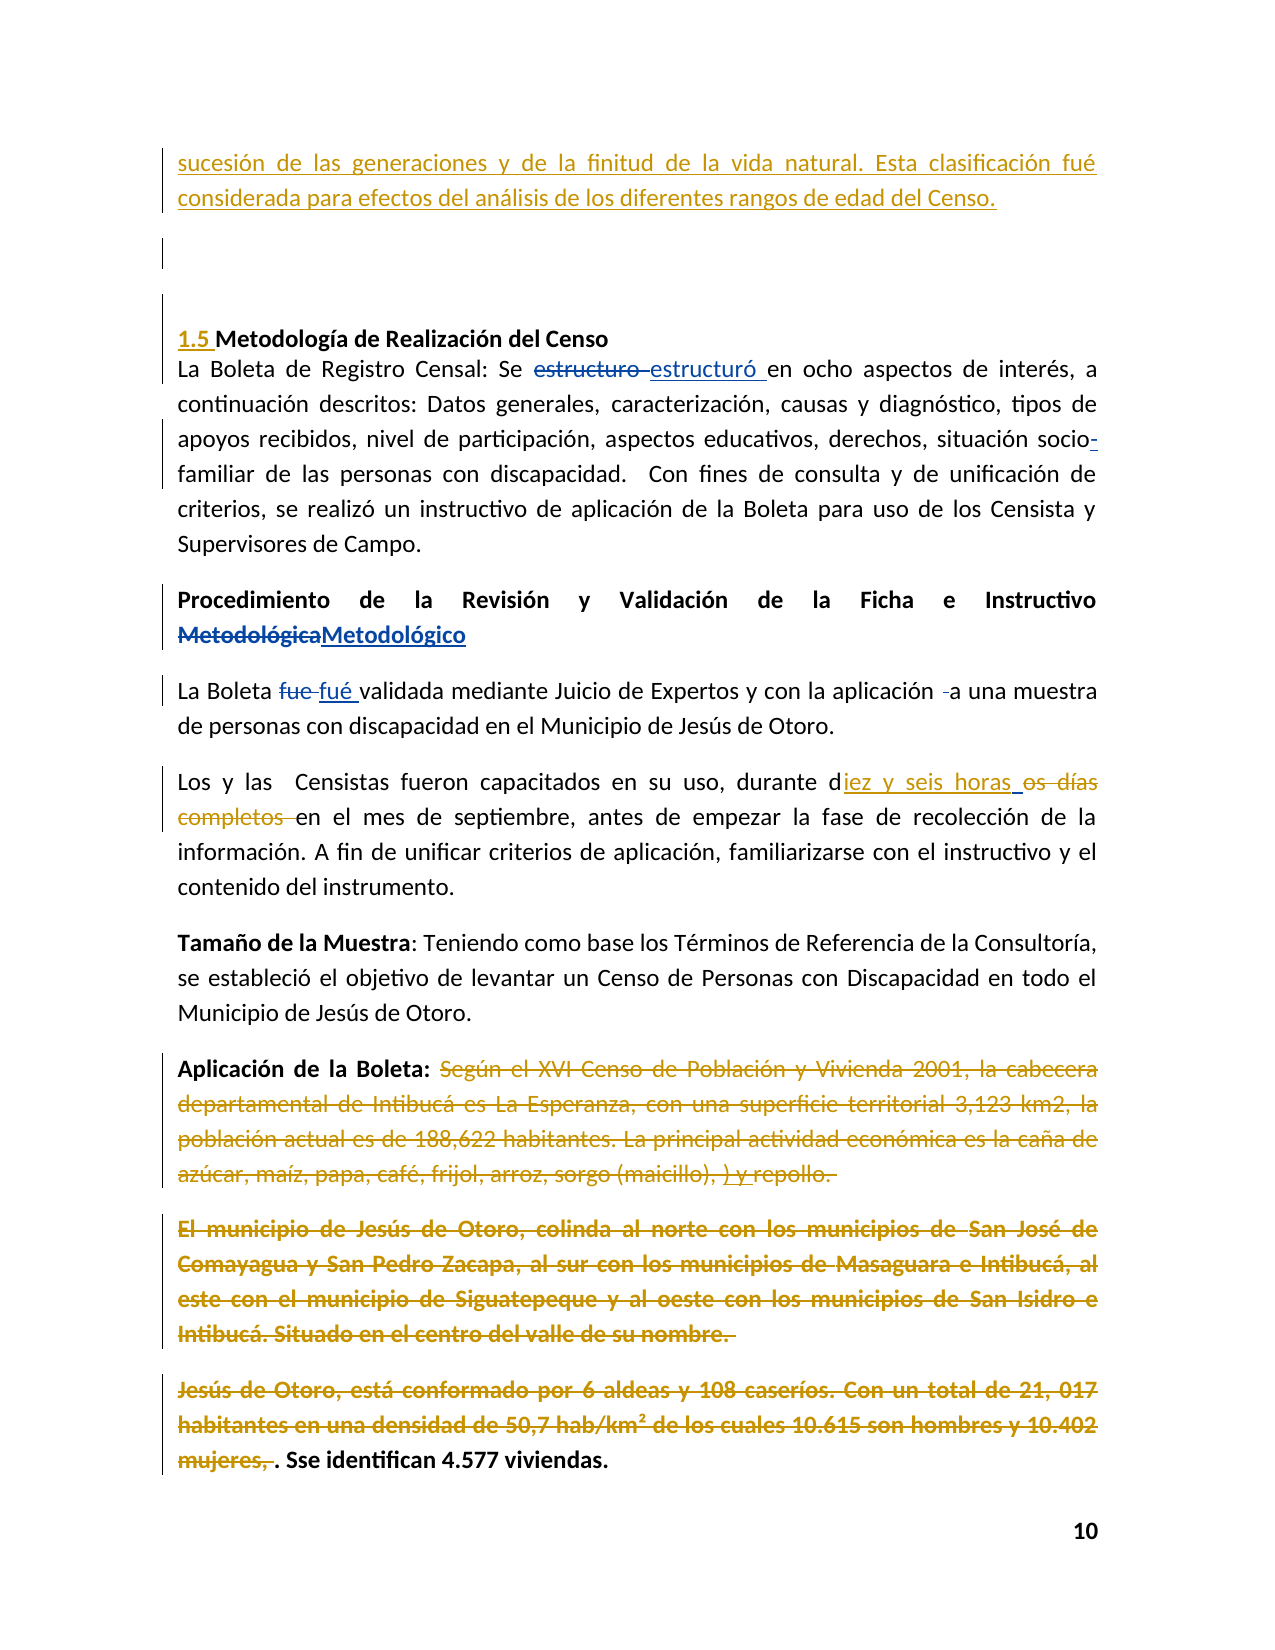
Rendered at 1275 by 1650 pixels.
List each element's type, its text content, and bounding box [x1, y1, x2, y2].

text Aplicación de la Boleta: [177, 1053, 1098, 1104]
text La Boleta validada mediante Juicio de Expertos y con la aplicación a una muestra de personas con discapacidad en el Municipio de Jesús de Otoro. [177, 675, 1098, 741]
text Aplicación de la Boleta: [177, 1140, 1098, 1188]
subtitle Metodología de Realización del Censo [177, 323, 1098, 353]
text Aplicación de la Boleta: [177, 1105, 1098, 1139]
text La Boleta de Registro Censal: Se en ocho aspectos de interés, a continuación descritos: Datos generales, caracterización, causas y diagnóstico, tipos de apoyos recibidos, nivel de participación, aspectos educativos, derechos, situación sociofamiliar de las personas con discapacidad. Con fines de consulta y de unificación de criterios, se realizó un instructivo de aplicación de la Boleta para uso de los Censista y Supervisores de Campo. [177, 353, 1098, 559]
text Tamaño de la Muestra: Teniendo como base los Términos de Referencia de la Consultoría, se estableció el objetivo de levantar un Censo de Personas con Discapacidad en todo el Municipio de Jesús de Otoro. [177, 927, 1098, 1027]
text Los y las Censistas fueron capacitados en su uso, durante den el mes de septiembre, antes de empezar la fase de recolección de la información. A fin de unificar criterios de aplicación, familiarizarse con el instructivo y el contenido del instrumento. [177, 766, 1098, 902]
text Procedimiento de la Revisión y Validación de la Ficha e Instructivo [177, 584, 1098, 650]
